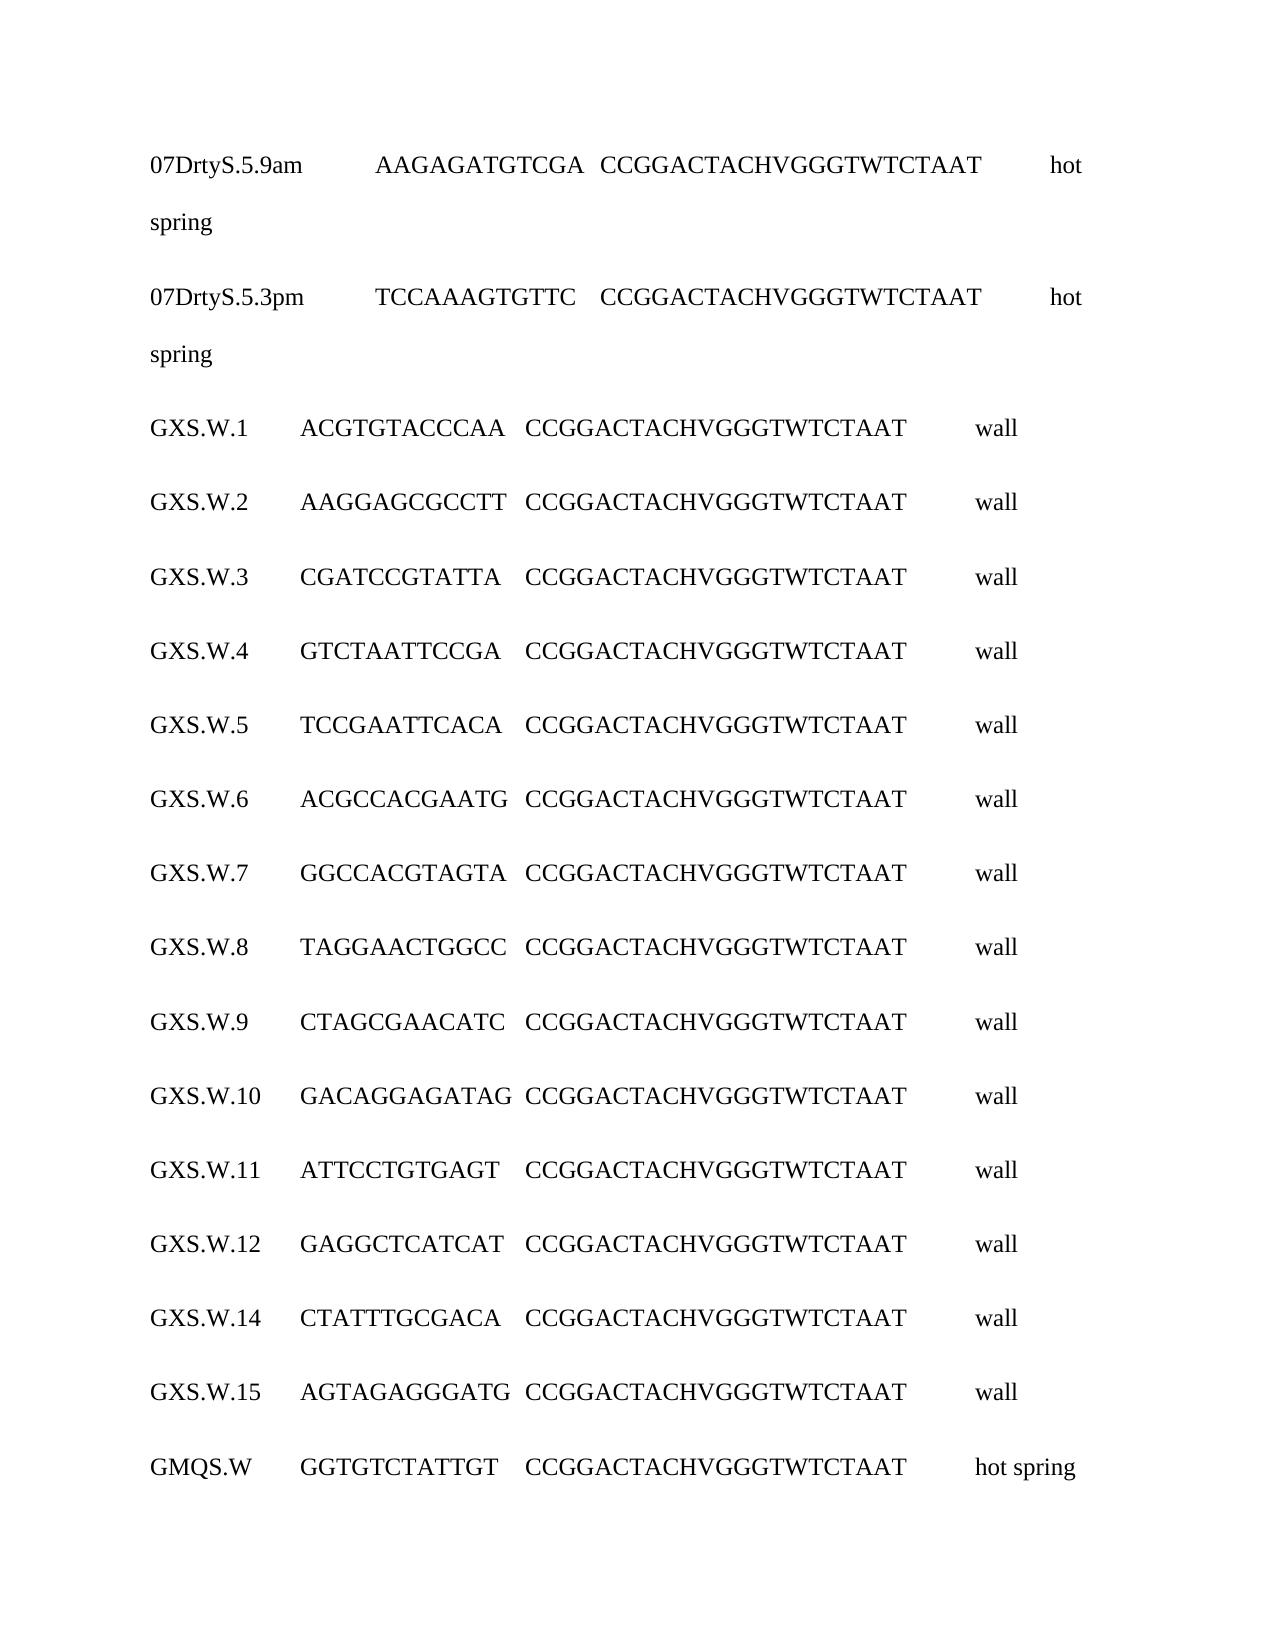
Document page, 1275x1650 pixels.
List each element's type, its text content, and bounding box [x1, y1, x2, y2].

text GXS.W.11 ATTCCTGTGAGT CCGGACTACHVGGGTWTCTAAT wall [150, 1155, 1125, 1184]
text GXS.W.14 CTATTTGCGACA CCGGACTACHVGGGTWTCTAAT wall [150, 1303, 1125, 1332]
text 07DrtyS.5.3pm TCCAAAGTGTTC CCGGACTACHVGGGTWTCTAAT hot spring [150, 282, 1125, 368]
text GXS.W.2 AAGGAGCGCCTT CCGGACTACHVGGGTWTCTAAT wall [150, 487, 1125, 516]
text GXS.W.8 TAGGAACTGGCC CCGGACTACHVGGGTWTCTAAT wall [150, 932, 1125, 961]
text GXS.W.1 ACGTGTACCCAA CCGGACTACHVGGGTWTCTAAT wall [150, 413, 1125, 442]
text GXS.W.5 TCCGAATTCACA CCGGACTACHVGGGTWTCTAAT wall [150, 710, 1125, 739]
text 07DrtyS.5.9am AAGAGATGTCGA CCGGACTACHVGGGTWTCTAAT hot spring [150, 150, 1125, 236]
text GMQS.W GGTGTCTATTGT CCGGACTACHVGGGTWTCTAAT hot spring [150, 1452, 1125, 1480]
text GXS.W.4 GTCTAATTCCGA CCGGACTACHVGGGTWTCTAAT wall [150, 636, 1125, 664]
text GXS.W.15 AGTAGAGGGATG CCGGACTACHVGGGTWTCTAAT wall [150, 1377, 1125, 1406]
text GXS.W.6 ACGCCACGAATG CCGGACTACHVGGGTWTCTAAT wall [150, 784, 1125, 813]
text GXS.W.9 CTAGCGAACATC CCGGACTACHVGGGTWTCTAAT wall [150, 1007, 1125, 1035]
text GXS.W.10 GACAGGAGATAG CCGGACTACHVGGGTWTCTAAT wall [150, 1081, 1125, 1109]
text GXS.W.3 CGATCCGTATTA CCGGACTACHVGGGTWTCTAAT wall [150, 562, 1125, 590]
text GXS.W.7 GGCCACGTAGTA CCGGACTACHVGGGTWTCTAAT wall [150, 858, 1125, 887]
text GXS.W.12 GAGGCTCATCAT CCGGACTACHVGGGTWTCTAAT wall [150, 1229, 1125, 1258]
